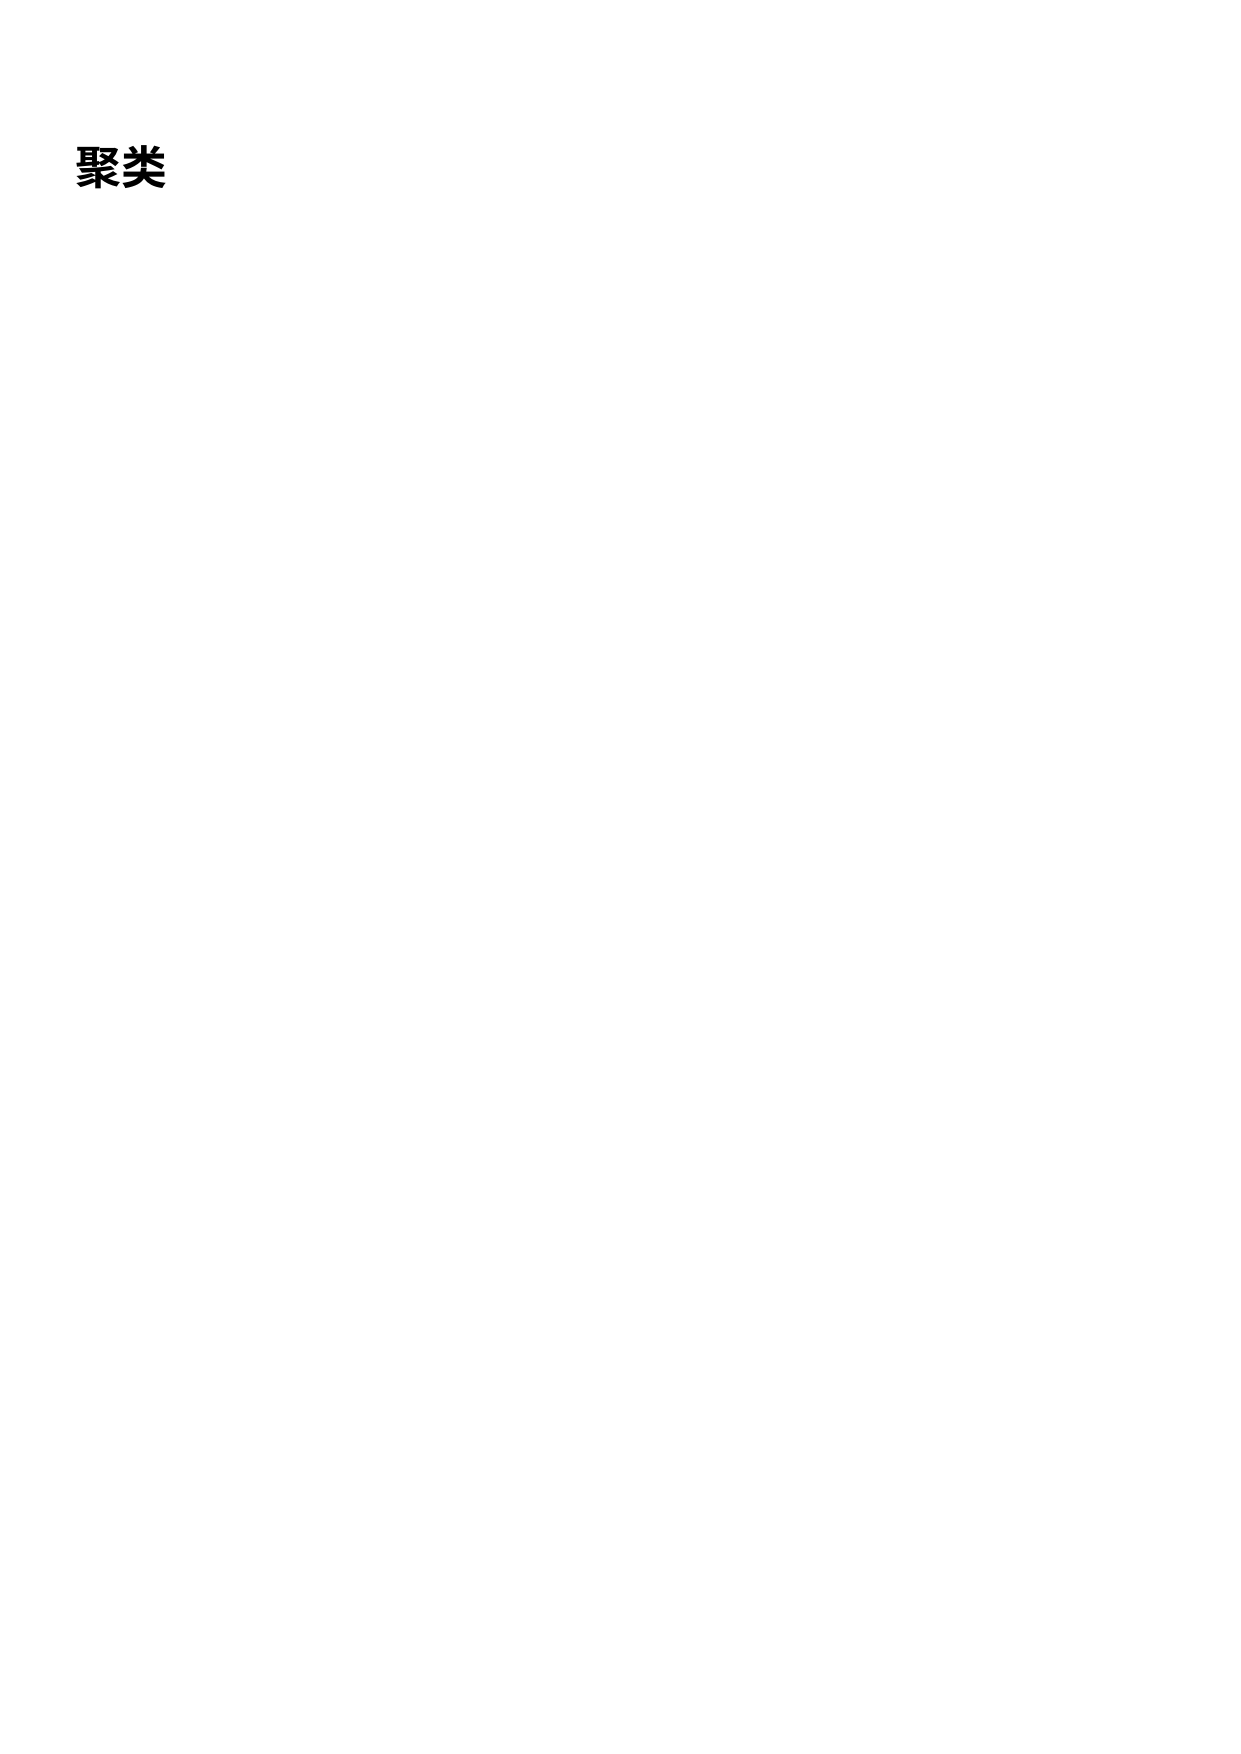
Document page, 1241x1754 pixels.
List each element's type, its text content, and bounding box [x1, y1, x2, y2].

subtitle 聚类 [75, 116, 1165, 214]
